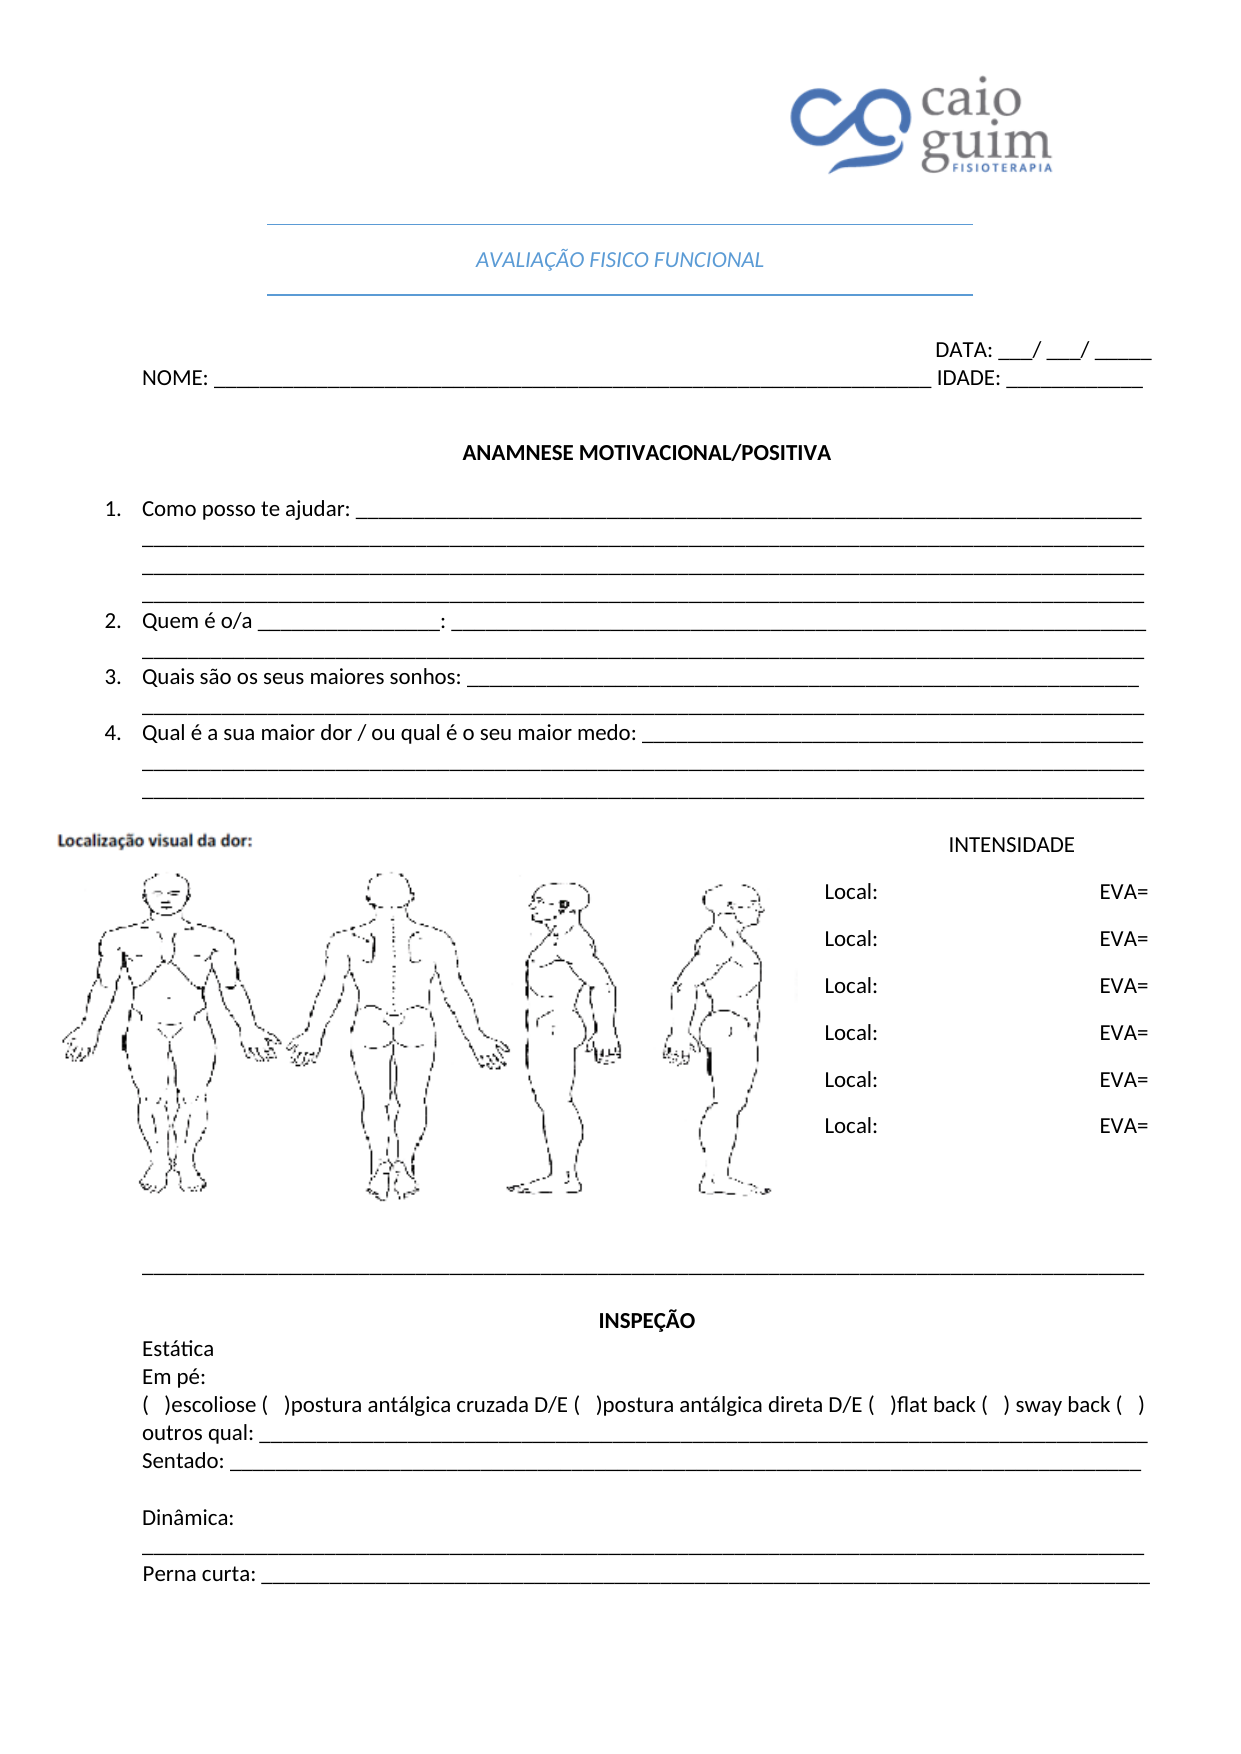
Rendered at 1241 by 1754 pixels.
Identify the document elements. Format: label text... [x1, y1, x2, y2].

list ________________________________________________________________________________________________________________________________________________________________________________ [142, 746, 1152, 802]
list Qual é a sua maior dor / ou qual é o seu maior medo: ____________________________________________ [104, 718, 1152, 746]
text Em pé: [142, 1362, 1152, 1391]
list Como posso te ajudar: _____________________________________________________________________ [104, 494, 1152, 522]
text Dinâmica: [142, 1503, 1152, 1531]
list ________________________________________________________________________________________ [142, 690, 1152, 718]
text INSPEÇÃO [142, 1306, 1152, 1334]
text ANAMNESE MOTIVACIONAL/POSITIVA [142, 438, 1152, 466]
picture [788, 73, 1064, 187]
table_header INTENSIDADE Local: EVA= Local: EVA= Local: EVA= Local: EVA= Local: EVA= Local: EVA= [813, 830, 1210, 1250]
text AVALIAÇÃO FISICO FUNCIONAL [267, 225, 973, 294]
text DATA: ___/ ___/ _____ [142, 335, 1152, 363]
list ________________________________________________________________________________________ [142, 634, 1152, 662]
table_header [44, 830, 813, 1250]
text Estática [142, 1334, 1152, 1362]
text Sentado: ________________________________________________________________________________ [142, 1447, 1152, 1474]
text ( )escoliose ( )postura antálgica cruzada D/E ( )postura antálgica direta D/E ( )flat back ( ) sway back ( ) outros qual: ______________________________________________________________________________ [142, 1391, 1152, 1447]
picture [55, 830, 801, 1231]
list Quem é o/a ________________: _____________________________________________________________ [104, 606, 1152, 634]
list ________________________________________________________________________________________ [142, 1250, 1152, 1278]
list Quais são os seus maiores sonhos: ___________________________________________________________ [104, 662, 1152, 690]
text ________________________________________________________________________________________ [142, 1531, 1152, 1559]
list ________________________________________________________________________________________________________________________________________________________________________________________________________________________________________________________________________ [142, 522, 1152, 606]
text Perna curta: ______________________________________________________________________________ [142, 1559, 1152, 1587]
text NOME: _______________________________________________________________ IDADE: ____________ [142, 363, 1152, 391]
